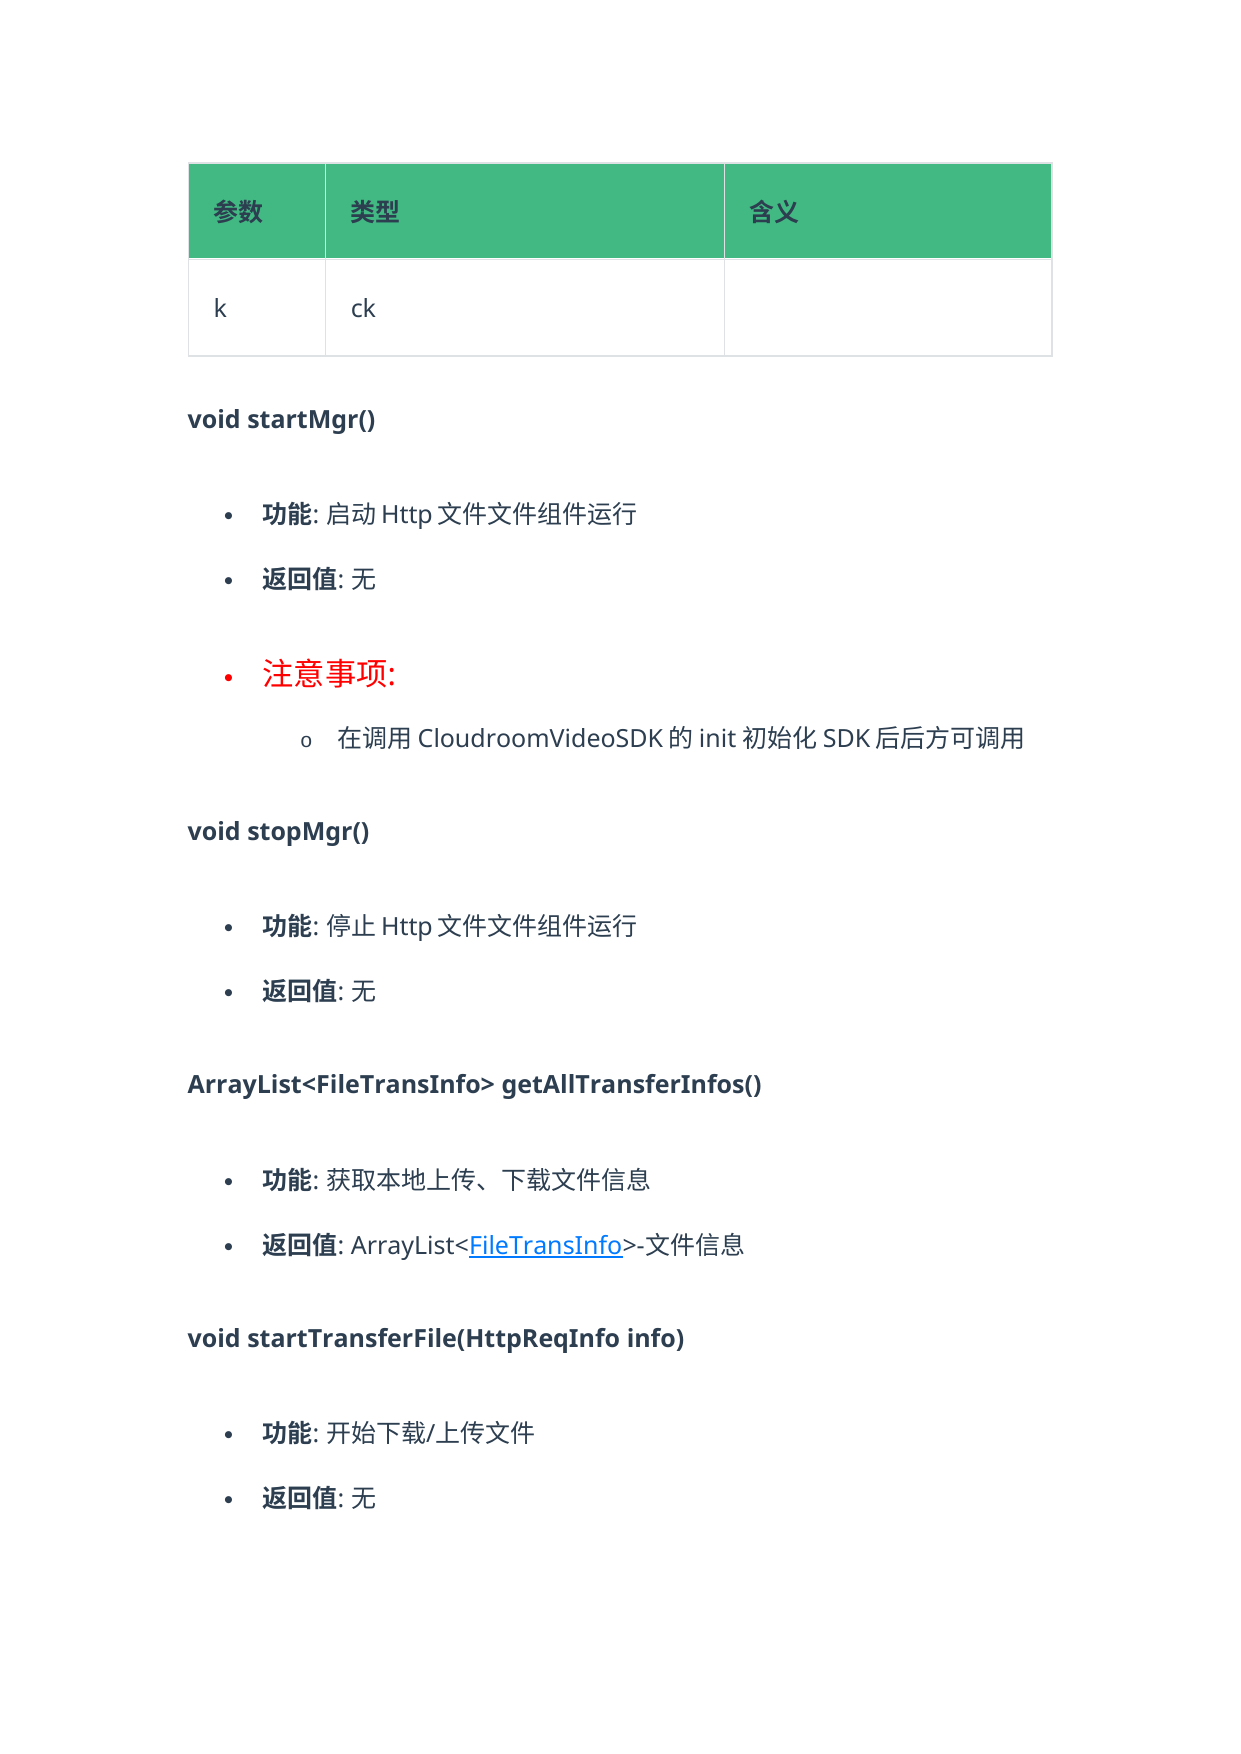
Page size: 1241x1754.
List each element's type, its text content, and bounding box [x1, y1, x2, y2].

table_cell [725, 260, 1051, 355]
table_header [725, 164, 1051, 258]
list 注意事项: [225, 639, 1053, 704]
list 功能: 停止Http文件文件组件运行 [225, 892, 1053, 957]
text void startMgr() [187, 386, 1053, 451]
list 在调用CloudroomVideoSDK的 init 初始化SDK后后方可调用 [300, 704, 1053, 769]
text ArrayList<FileTransInfo> getAllTransferInfos() [187, 1052, 1053, 1117]
list 功能: 启动Http文件文件组件运行 [225, 480, 1053, 545]
text void stopMgr() [187, 798, 1053, 863]
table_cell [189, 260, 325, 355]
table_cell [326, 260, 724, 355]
list 返回值: 无 [225, 957, 1053, 1022]
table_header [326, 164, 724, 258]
list 返回值: 无 [225, 545, 1053, 610]
list 返回值: 无 [225, 1464, 1053, 1529]
text void startTransferFile(HttpReqInfo info) [187, 1305, 1053, 1370]
list 返回值: ArrayList<FileTransInfo>-文件信息 [225, 1211, 1053, 1276]
list 功能: 开始下载/上传文件 [225, 1399, 1053, 1464]
list 功能: 获取本地上传、下载文件信息 [225, 1146, 1053, 1211]
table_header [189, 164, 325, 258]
